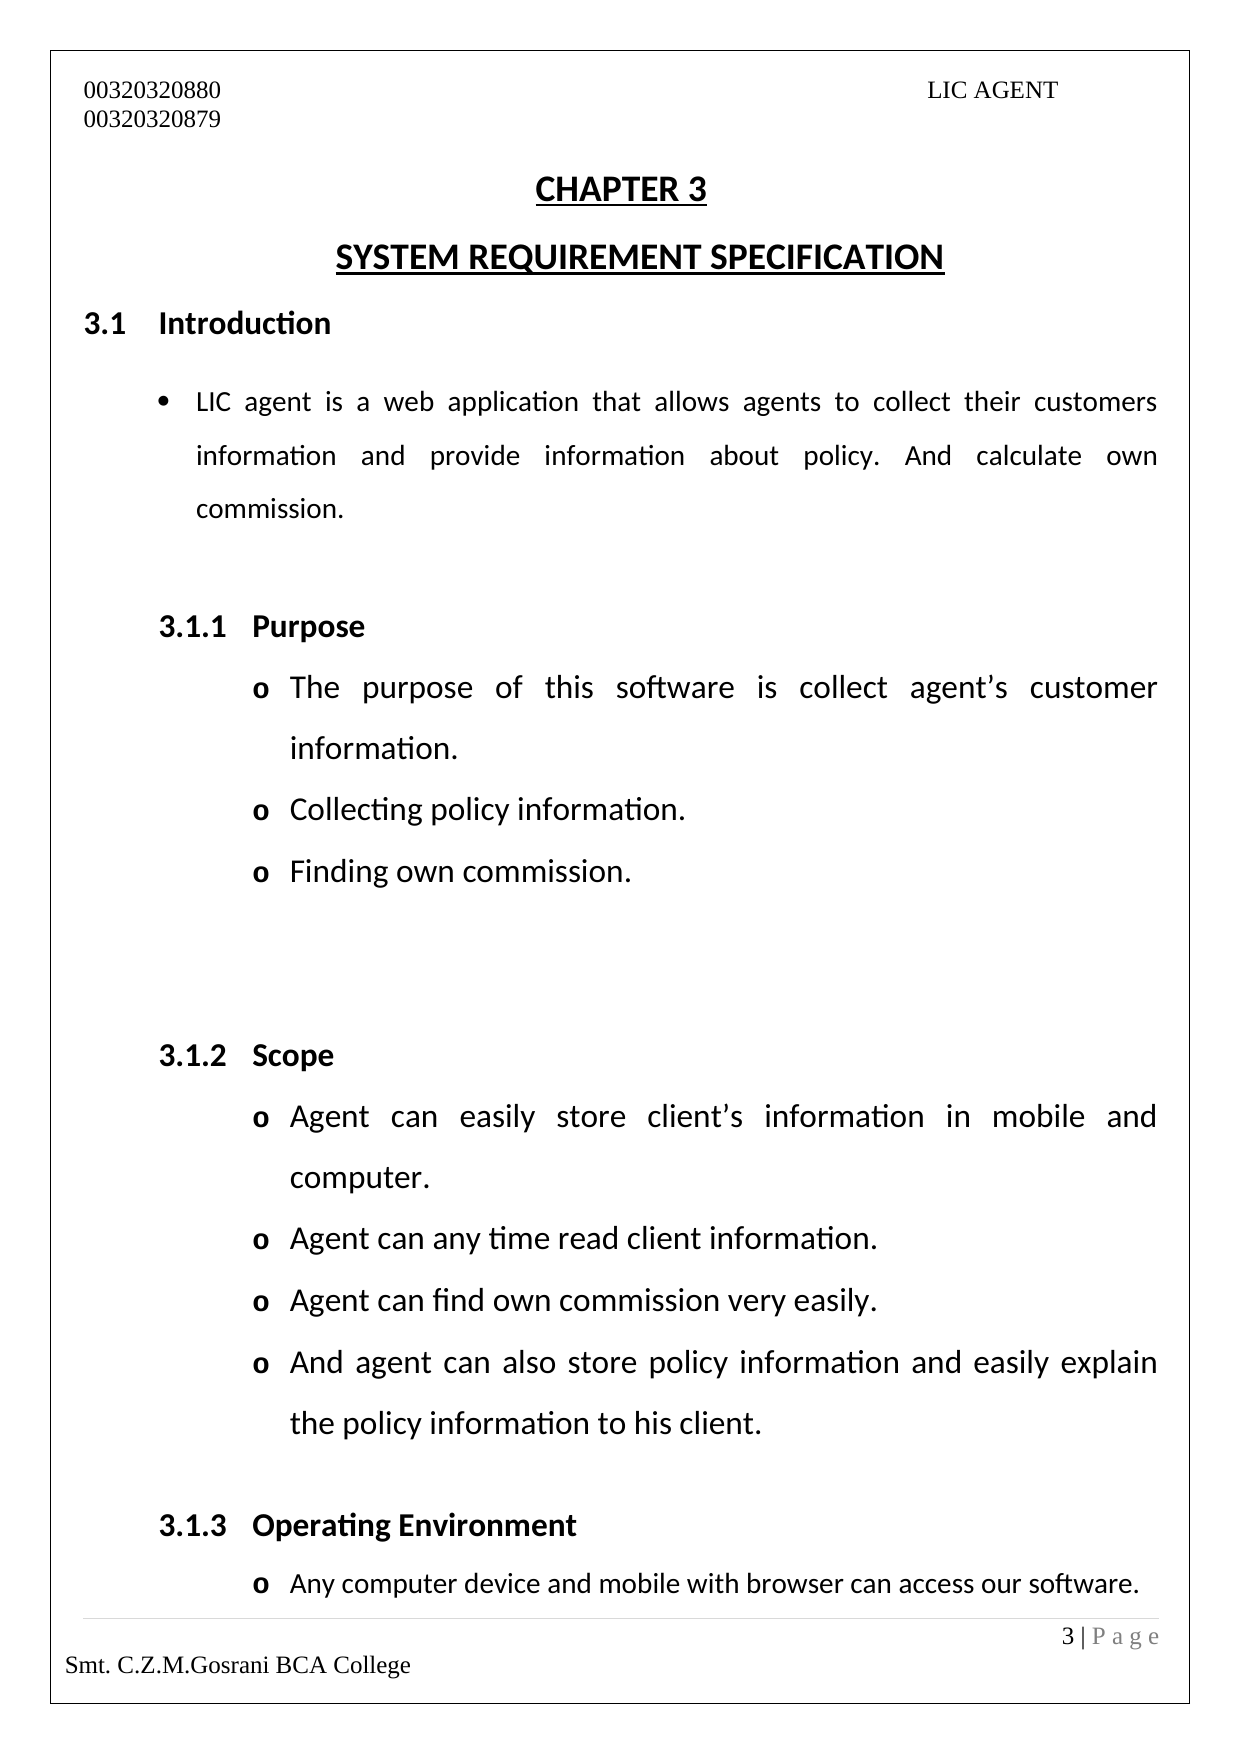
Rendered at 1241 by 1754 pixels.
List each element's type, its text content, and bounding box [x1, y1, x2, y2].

list And agent can also store policy information and easily explain the policy information to his client. [252, 1341, 1159, 1443]
list Finding own commission. [252, 850, 1159, 891]
list SYSTEM REQUIREMENT SPECIFICATION [121, 233, 1159, 279]
text CHAPTER 3 [83, 164, 1159, 210]
list The purpose of this software is collect agent’s customer information. [252, 666, 1159, 768]
list Operating Environment [158, 1504, 1159, 1545]
list Any computer device and mobile with browser can access our software. [252, 1565, 1159, 1602]
list LIC agent is a web application that allows agents to collect their customers information and provide information about policy. And calculate own commission. [158, 383, 1159, 526]
list Collecting policy information. [252, 788, 1159, 829]
list Scope [158, 1034, 1159, 1074]
list Introduction [83, 302, 1159, 343]
list Agent can find own commission very easily. [252, 1279, 1159, 1320]
list Purpose [158, 605, 1159, 646]
list Agent can any time read client information. [252, 1217, 1159, 1258]
list Agent can easily store client’s information in mobile and computer. [252, 1095, 1159, 1197]
